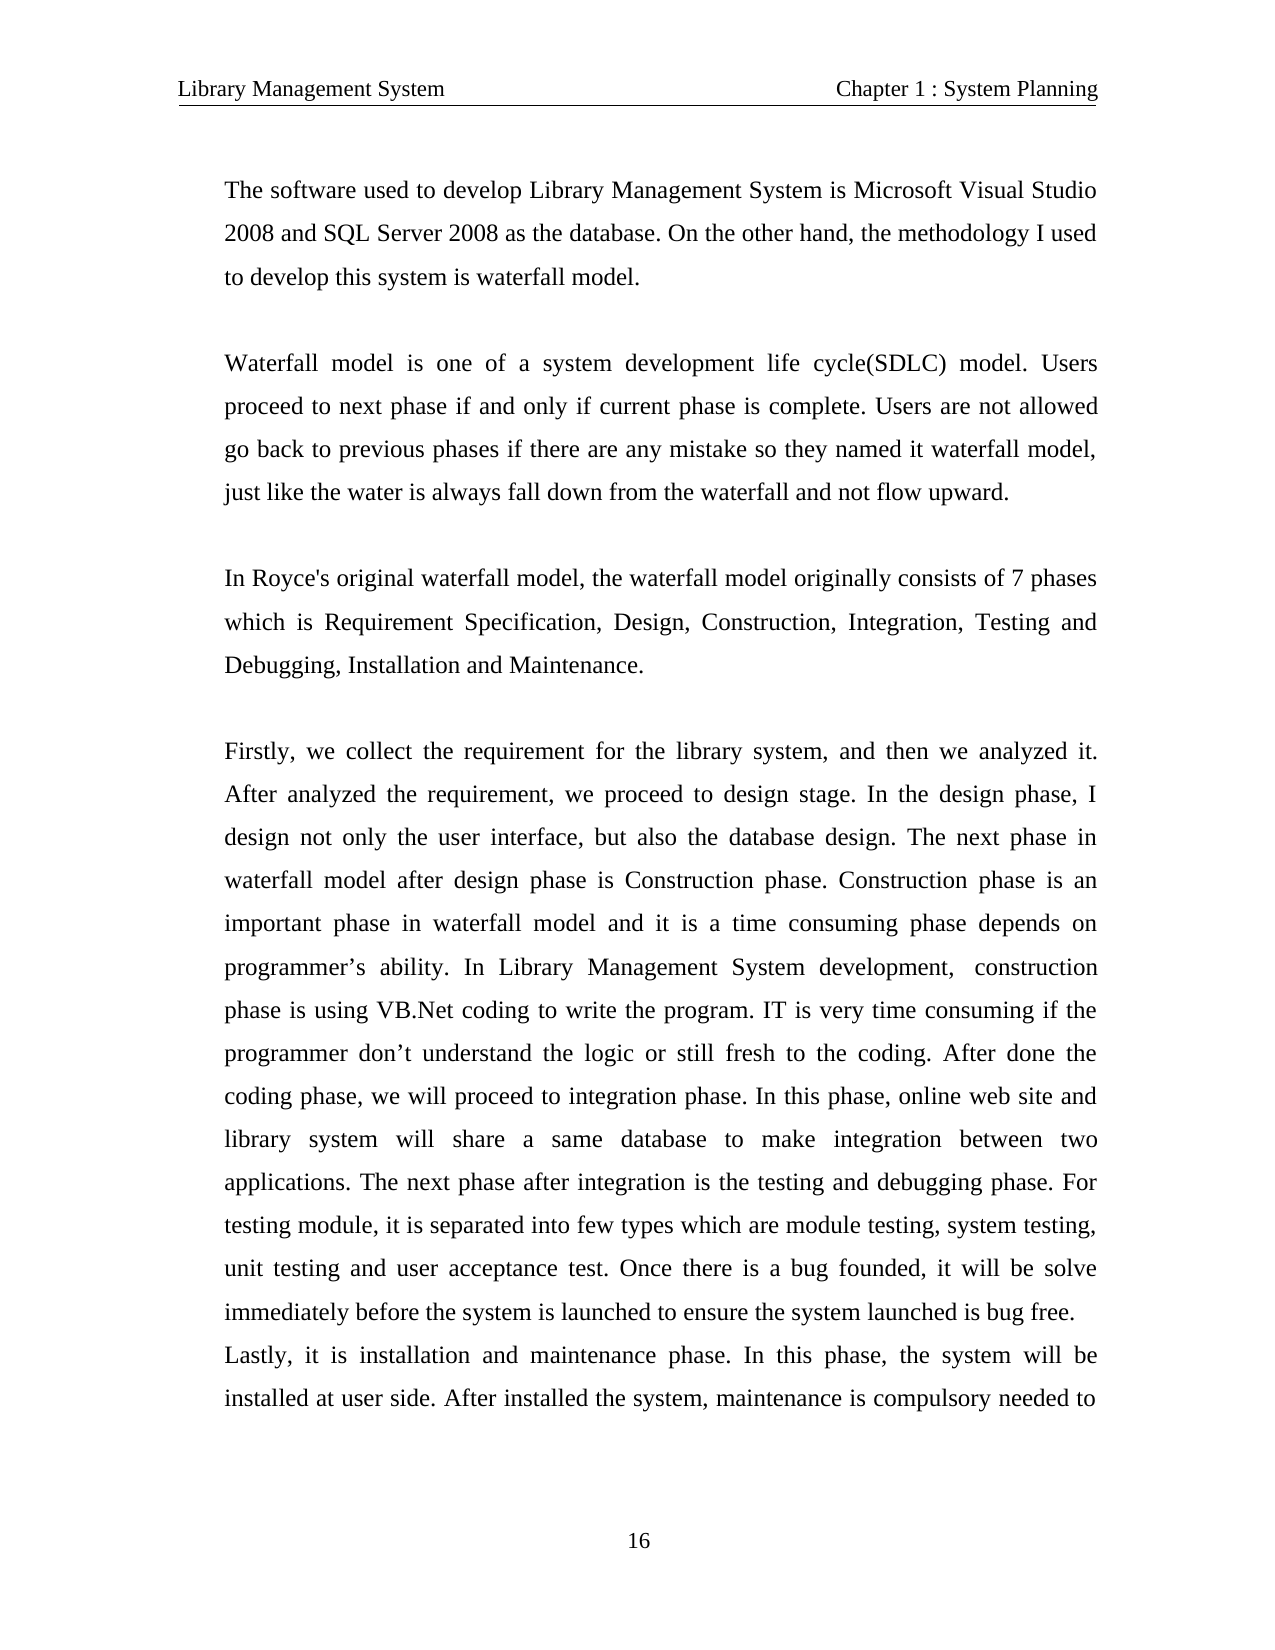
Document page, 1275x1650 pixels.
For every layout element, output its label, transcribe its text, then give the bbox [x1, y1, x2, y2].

text Firstly, we collect the requirement for the library system, and then we analyzed it. After analyzed the requirement, we proceed to design stage. In the design phase, I design not only the user interface, but also the database design. The next phase in waterfall model after design phase is Construction phase. Construction phase is an important phase in waterfall model and it is a time consuming phase depends on programmer’s ability. In Library Management System development, construction phase is using VB.Net coding to write the program. IT is very time consuming if the programmer don’t understand the logic or still fresh to the coding. After done the coding phase, we will proceed to integration phase. In this phase, online web site and library system will share a same database to make integration between two applications. The next phase after integration is the testing and debugging phase. For testing module, it is separated into few types which are module testing, system testing, unit testing and user acceptance test. Once there is a bug founded, it will be solve immediately before the system is launched to ensure the system launched is bug free. [224, 736, 1098, 1325]
text In Royce's original waterfall model, the waterfall model originally consists of 7 phases which is Requirement Specification, Design, Construction, Integration, Testing and Debugging, Installation and Maintenance. [224, 563, 1098, 678]
text Waterfall model is one of a system development life cycle(SDLC) model. Users proceed to next phase if and only if current phase is complete. Users are not allowed go back to previous phases if there are any mistake so they named it waterfall model, just like the water is always fall down from the waterfall and not flow upward. [224, 348, 1098, 506]
text Lastly, it is installation and maintenance phase. In this phase, the system will be installed at user side. After installed the system, maintenance is compulsory needed to [224, 1340, 1098, 1412]
text The software used to develop Library Management System is Microsoft Visual Studio 2008 and SQL Server 2008 as the database. On the other hand, the methodology I used to develop this system is waterfall model. [224, 175, 1098, 290]
